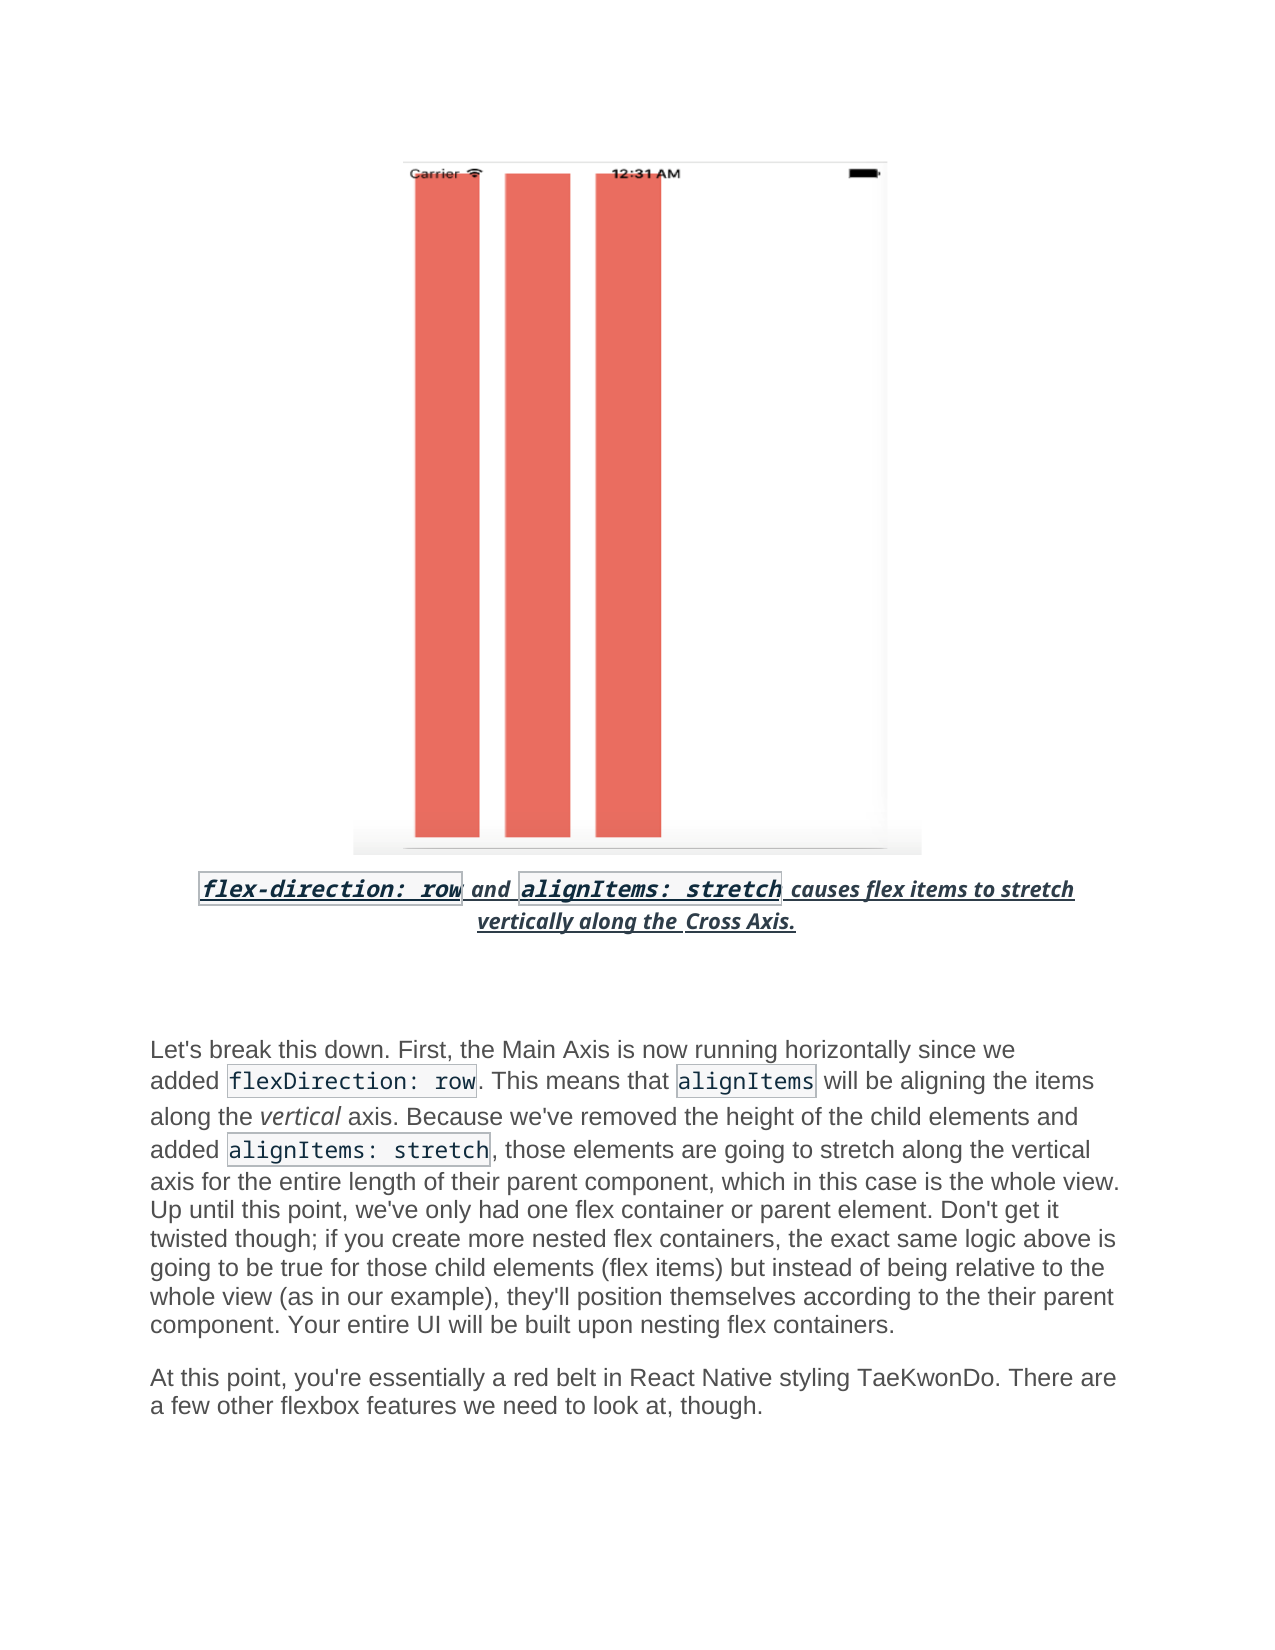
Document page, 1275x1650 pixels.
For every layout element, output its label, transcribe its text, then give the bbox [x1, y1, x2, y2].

picture [353, 150, 922, 855]
text At this point, you're essentially a red belt in React Native styling TaeKwonDo. There are a few other flexbox features we need to look at, though. [150, 1362, 1125, 1420]
text Up until this point, we've only had one flex container or parent element. Don't get it twisted though; if you create more nested flex containers, the exact same logic above is going to be true for those child elements (flex items) but instead of being relative to the whole view (as in our example), they'll position themselves according to the their parent component. Your entire UI will be built upon nesting flex containers. [150, 1195, 1125, 1339]
text flex-direction: row and alignItems: stretch causes flex items to stretch vertically along the Cross Axis. [150, 871, 1125, 935]
text Let's break this down. First, the Main Axis is now running horizontally since we added flexDirection: row. This means that alignItems will be aligning the items along the vertical axis. Because we've removed the height of the child elements and added alignItems: stretch, those elements are going to stretch along the vertical axis for the entire length of their parent component, which in this case is the whole view. [150, 1035, 1125, 1195]
